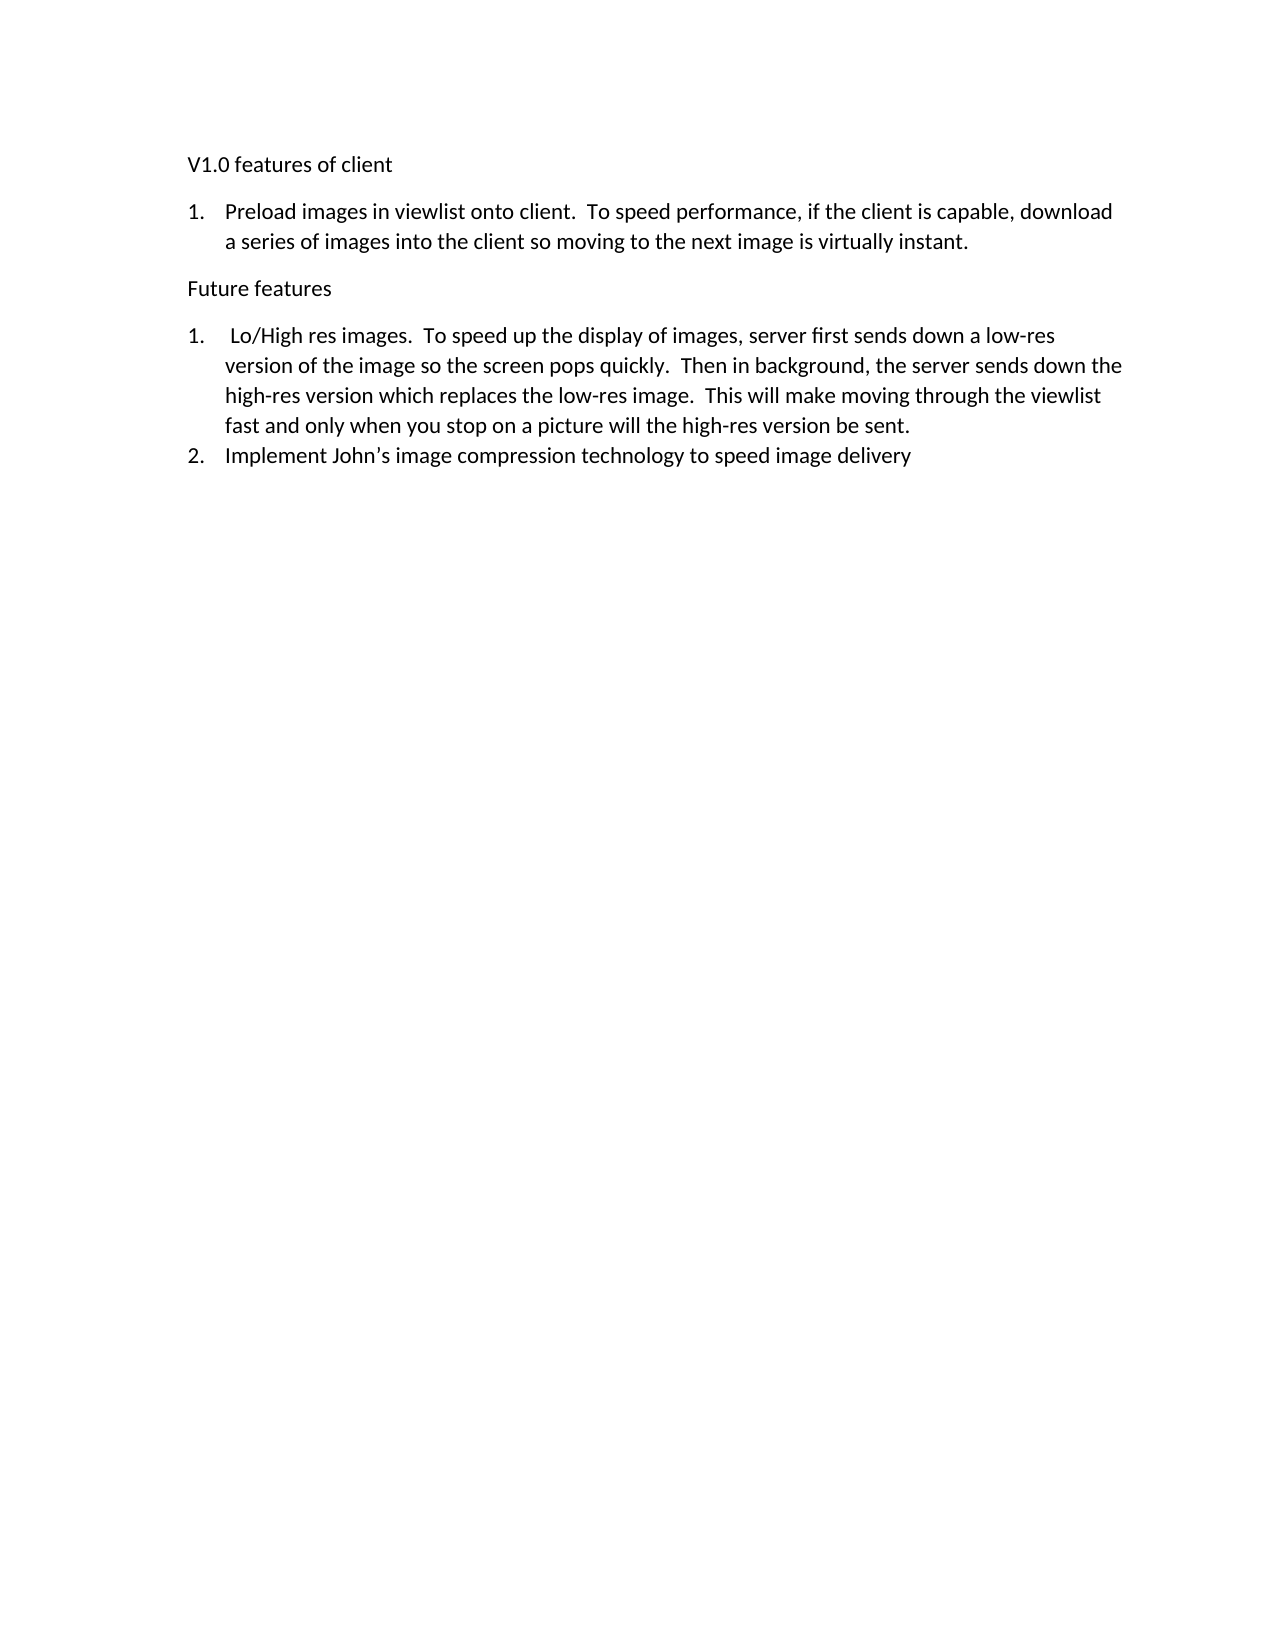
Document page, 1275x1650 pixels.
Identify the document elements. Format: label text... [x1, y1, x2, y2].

list Implement John’s image compression technology to speed image delivery [187, 442, 1125, 470]
list Lo/High res images. To speed up the display of images, server first sends down a low-res version of the image so the screen pops quickly. Then in background, the server sends down the high-res version which replaces the low-res image. This will make moving through the viewlist fast and only when you stop on a picture will the high-res version be sent. [187, 321, 1125, 439]
text Future features [187, 274, 1125, 302]
list Preload images in viewlist onto client. To speed performance, if the client is capable, download a series of images into the client so moving to the next image is virtually instant. [187, 197, 1125, 255]
text V1.0 features of client [187, 150, 1125, 178]
